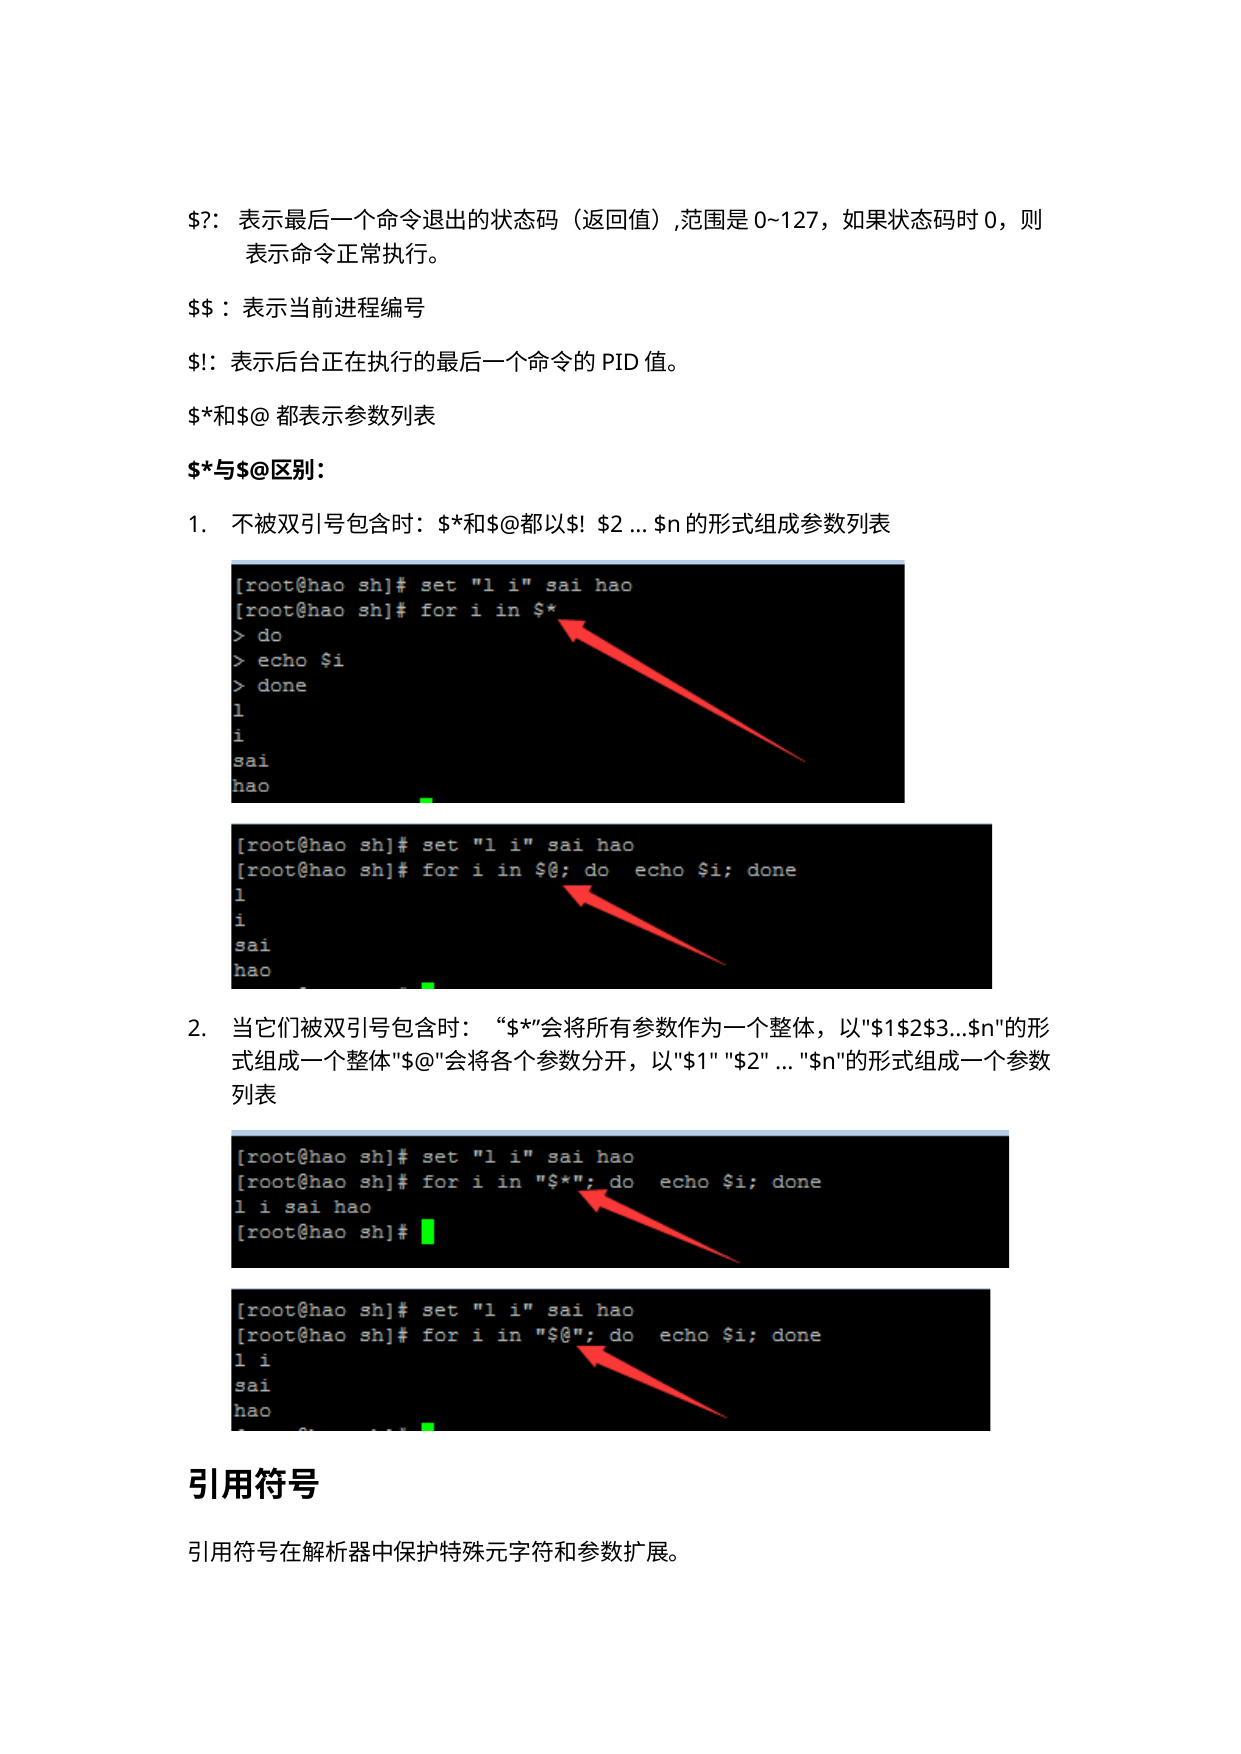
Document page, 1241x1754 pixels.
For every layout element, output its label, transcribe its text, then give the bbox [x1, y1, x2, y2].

list 不被双引号包含时：$*和$@都以$! $2 ... $n的形式组成参数列表 [187, 506, 1053, 539]
picture [231, 1288, 991, 1431]
picture [231, 823, 993, 989]
text $*和$@ 都表示参数列表 [187, 398, 1053, 431]
text $!：表示后台正在执行的最后一个命令的PID值。 [187, 344, 1053, 377]
text $$ ：表示当前进程编号 [187, 289, 1053, 323]
subtitle 引用符号 [187, 1458, 1053, 1506]
picture [231, 1130, 1010, 1268]
list 当它们被双引号包含时：“$*”会将所有参数作为一个整体，以"$1$2$3...$n"的形式组成一个整体"$@"会将各个参数分开，以"$1" "$2" ... "$n"的形式组成一个参数列表 [187, 1010, 1053, 1110]
text 引用符号在解析器中保护特殊元字符和参数扩展。 [187, 1533, 1053, 1567]
text $?： 表示最后一个命令退出的状态码（返回值）,范围是0~127，如果状态码时0，则表示命令正常执行。 [187, 202, 1053, 269]
picture [231, 560, 905, 803]
text $*与$@区别： [187, 452, 1053, 485]
